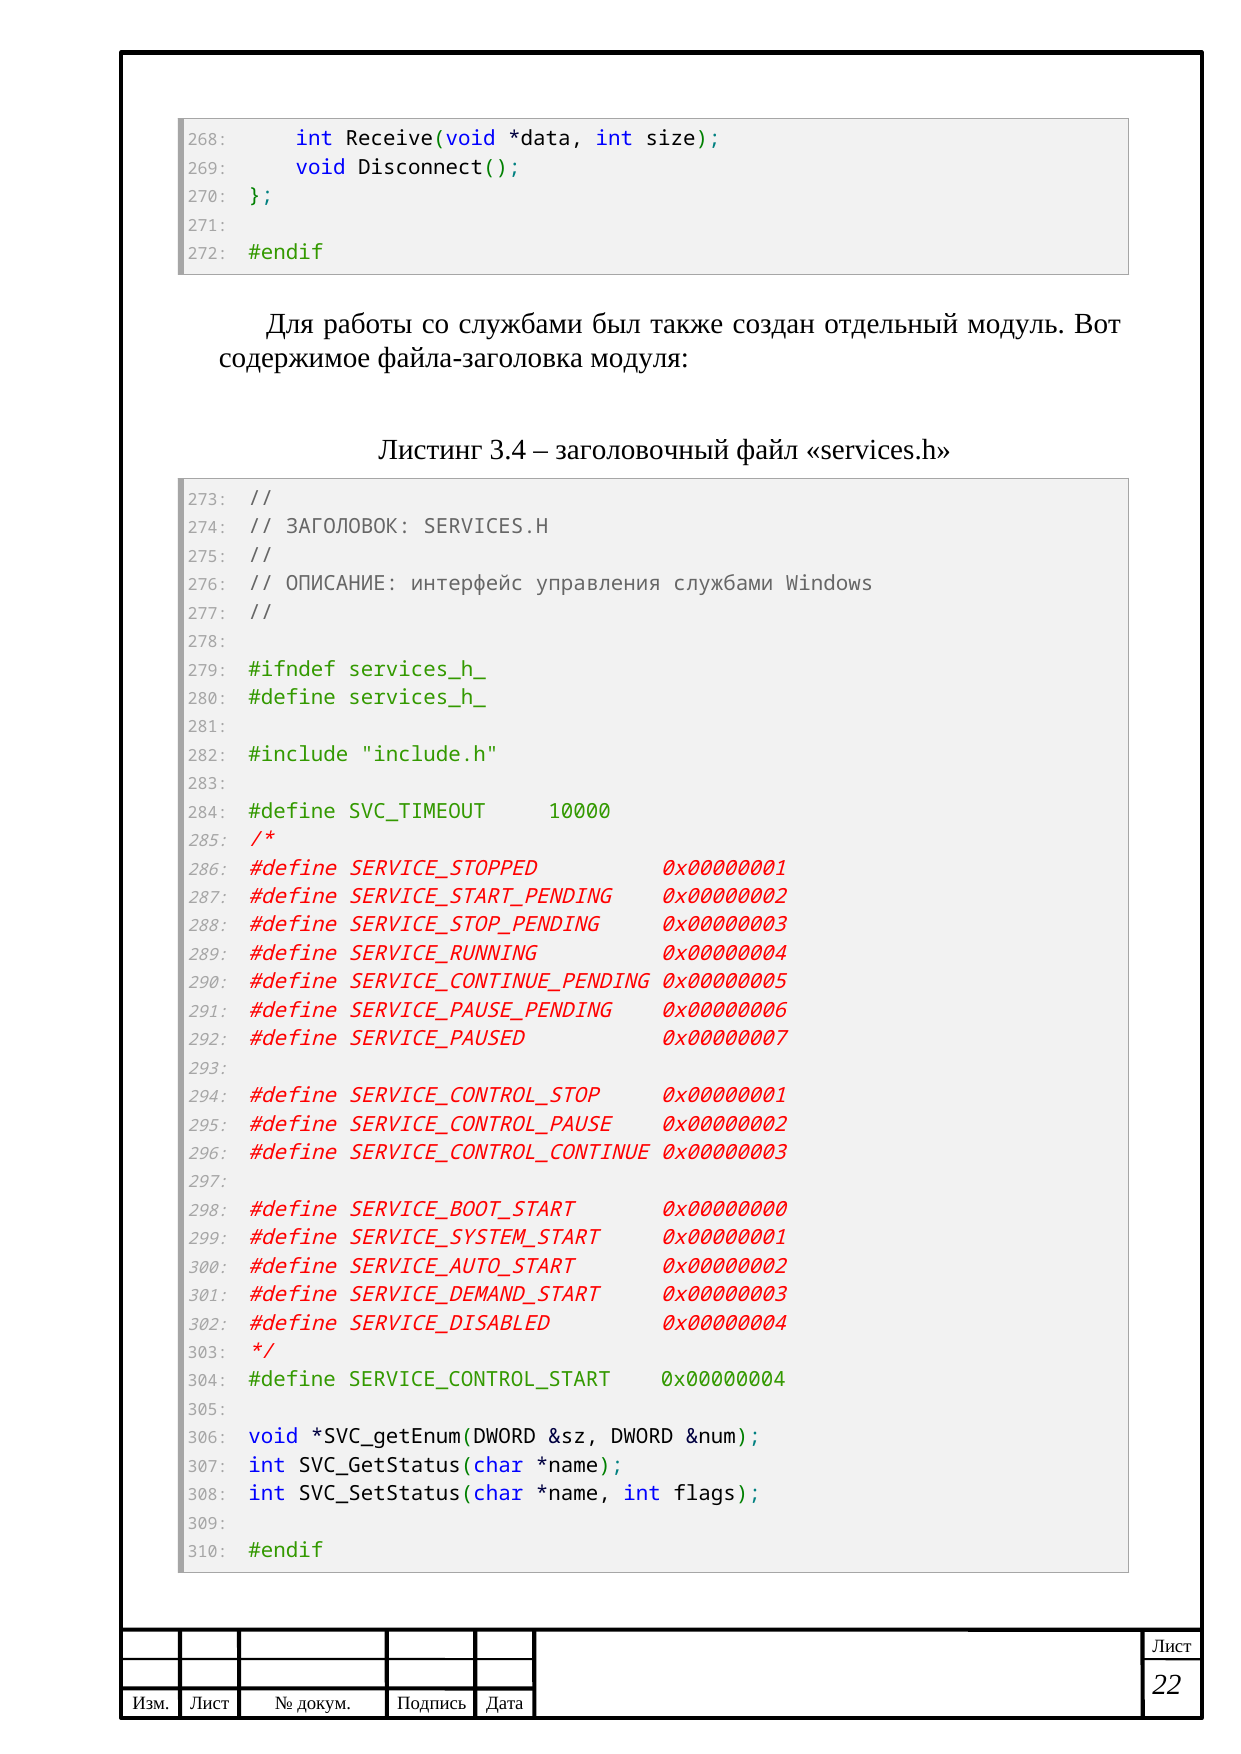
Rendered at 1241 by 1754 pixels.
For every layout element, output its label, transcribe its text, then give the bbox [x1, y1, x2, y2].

list #endif [184, 232, 1128, 274]
list #define SVC_TIMEOUT 10000 [184, 791, 1128, 819]
list #define SERVICE_PAUSED 0x00000007 [184, 1018, 1128, 1047]
list // ЗАГОЛОВОК: SERVICES.H [184, 506, 1128, 535]
list // [184, 479, 1128, 506]
list int Receive(void *data, int size); [184, 119, 1128, 147]
list #define SERVICE_CONTROL_START 0x00000004 [184, 1359, 1128, 1388]
list /* [184, 819, 1128, 847]
subtitle Листинг 3.4 – заголовочный файл «services.h» [177, 432, 1152, 465]
list #include "include.h" [184, 734, 1128, 762]
list #define SERVICE_CONTROL_CONTINUE 0x00000003 [184, 1132, 1128, 1160]
list #define SERVICE_STOP_PENDING 0x00000003 [184, 904, 1128, 933]
list #ifndef services_h_ [184, 648, 1128, 677]
list */ [184, 1331, 1128, 1359]
list // [184, 592, 1128, 620]
list void *SVC_getEnum(DWORD &sz, DWORD &num); [184, 1416, 1128, 1445]
list #define SERVICE_PAUSE_PENDING 0x00000006 [184, 990, 1128, 1018]
list int SVC_GetStatus(char *name); [184, 1445, 1128, 1473]
list #define SERVICE_AUTO_START 0x00000002 [184, 1246, 1128, 1274]
list #define SERVICE_DEMAND_START 0x00000003 [184, 1274, 1128, 1302]
list #define SERVICE_DISABLED 0x00000004 [184, 1302, 1128, 1331]
list #define SERVICE_CONTROL_PAUSE 0x00000002 [184, 1103, 1128, 1132]
list // ОПИСАНИЕ: интерфейс управления службами Windows [184, 563, 1128, 592]
list #define SERVICE_CONTROL_STOP 0x00000001 [184, 1075, 1128, 1103]
list #define SERVICE_START_PENDING 0x00000002 [184, 876, 1128, 904]
list int SVC_SetStatus(char *name, int flags); [184, 1473, 1128, 1502]
list #define SERVICE_BOOT_START 0x00000000 [184, 1189, 1128, 1217]
list #define services_h_ [184, 677, 1128, 705]
list #define SERVICE_SYSTEM_START 0x00000001 [184, 1217, 1128, 1246]
list #define SERVICE_CONTINUE_PENDING 0x00000005 [184, 961, 1128, 990]
list void Disconnect(); [184, 147, 1128, 175]
list // [184, 535, 1128, 563]
list }; [184, 175, 1128, 203]
list #define SERVICE_STOPPED 0x00000001 [184, 847, 1128, 876]
list #endif [184, 1530, 1128, 1572]
list #define SERVICE_RUNNING 0x00000004 [184, 933, 1128, 961]
text Для работы со службами был также создан отдельный модуль. Вот содержимое файла-заголовка модуля: [218, 306, 1122, 373]
